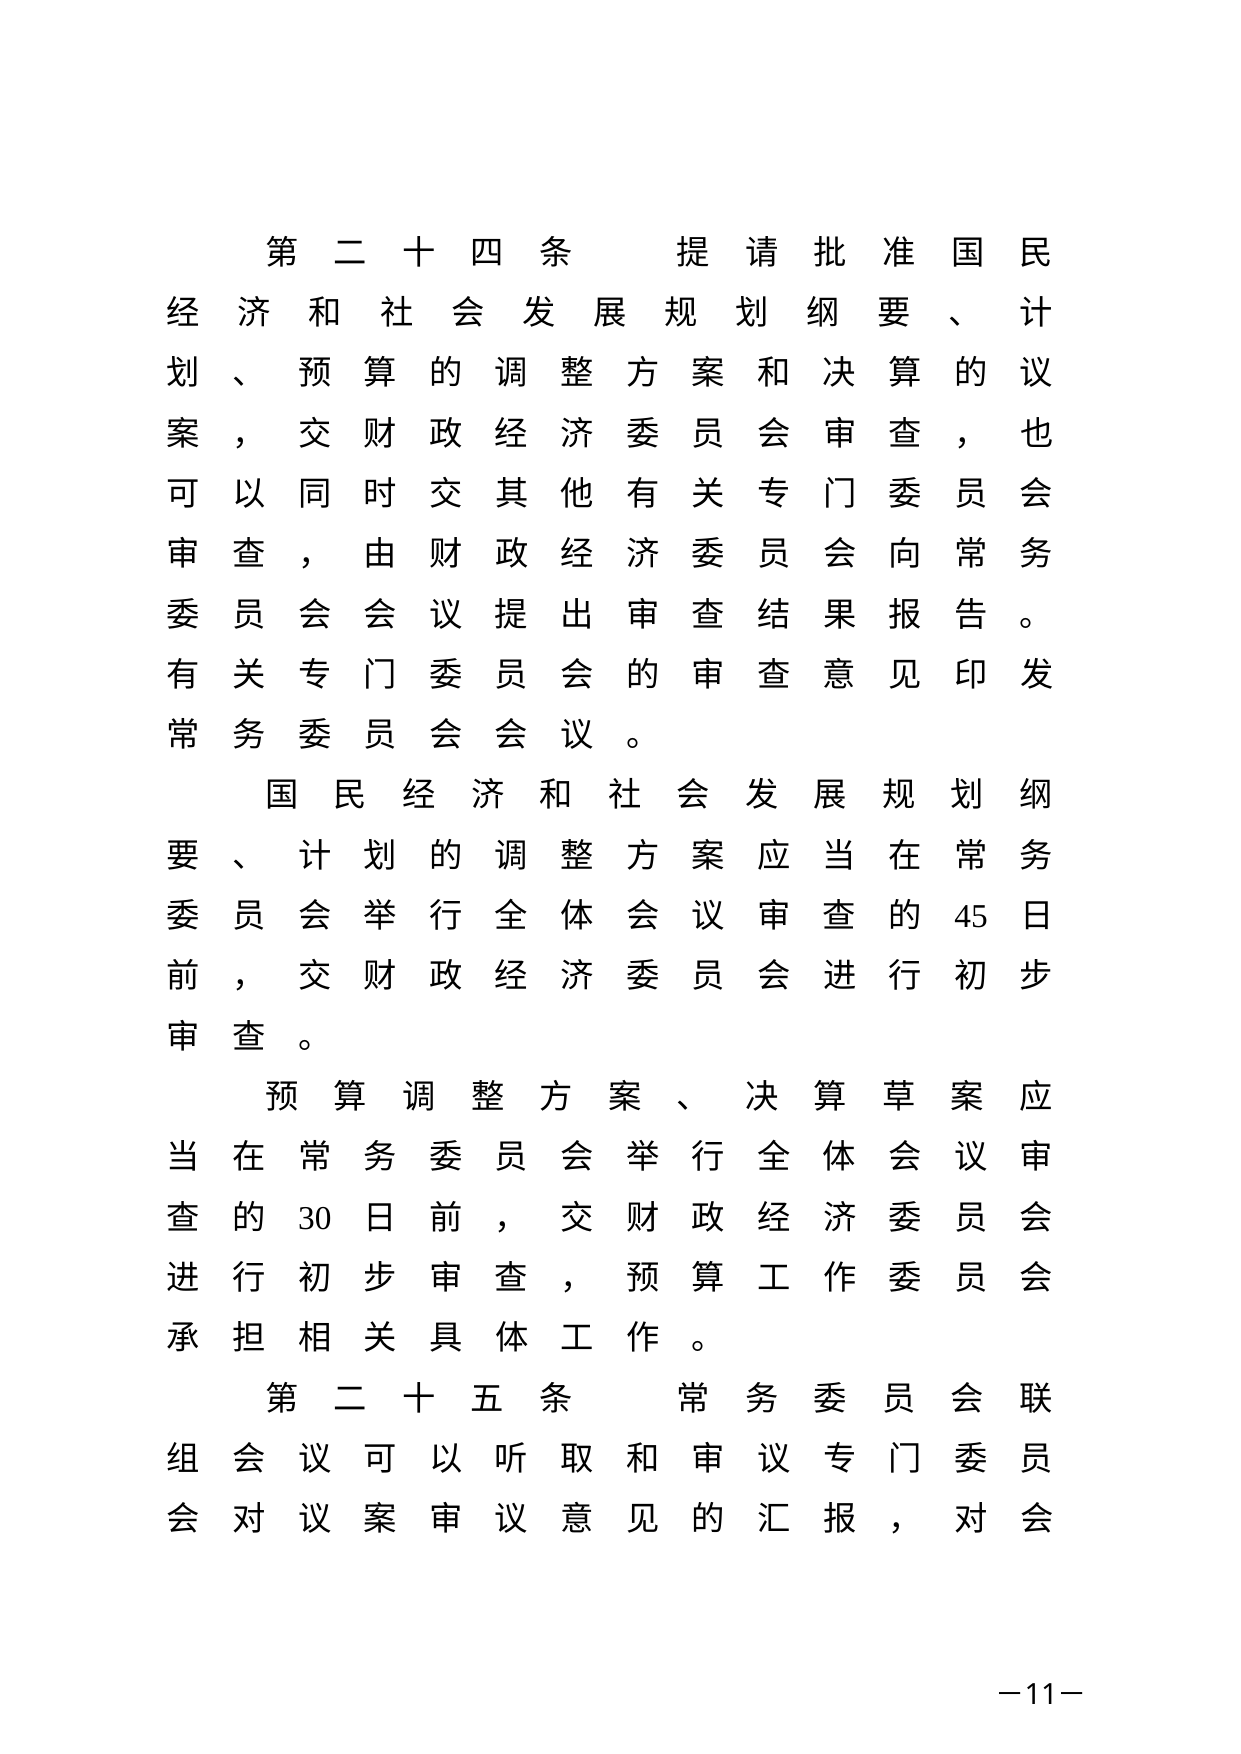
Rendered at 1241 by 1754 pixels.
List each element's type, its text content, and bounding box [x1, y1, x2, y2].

text 第二十四条 提请批准国民经济和社会发展规划纲要、计划、预算的调整方案和决算的议案，交财政经济委员会审查，也可以同时交其他有关专门委员会审查，由财政经济委员会向常务委员会会议提出审查结果报告。有关专门委员会的审查意见印发常务委员会会议。 [167, 219, 1085, 762]
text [167, 1365, 1085, 1546]
text 预算调整方案、决算草案应当在常务委员会举行全体会议审查的30日前，交财政经济委员会进行初步审查，预算工作委员会承担相关具体工作。 [167, 1064, 1085, 1365]
text 国民经济和社会发展规划纲要、计划的调整方案应当在常务委员会举行全体会议审查的45日前，交财政经济委员会进行初步审查。 [167, 762, 1085, 1064]
